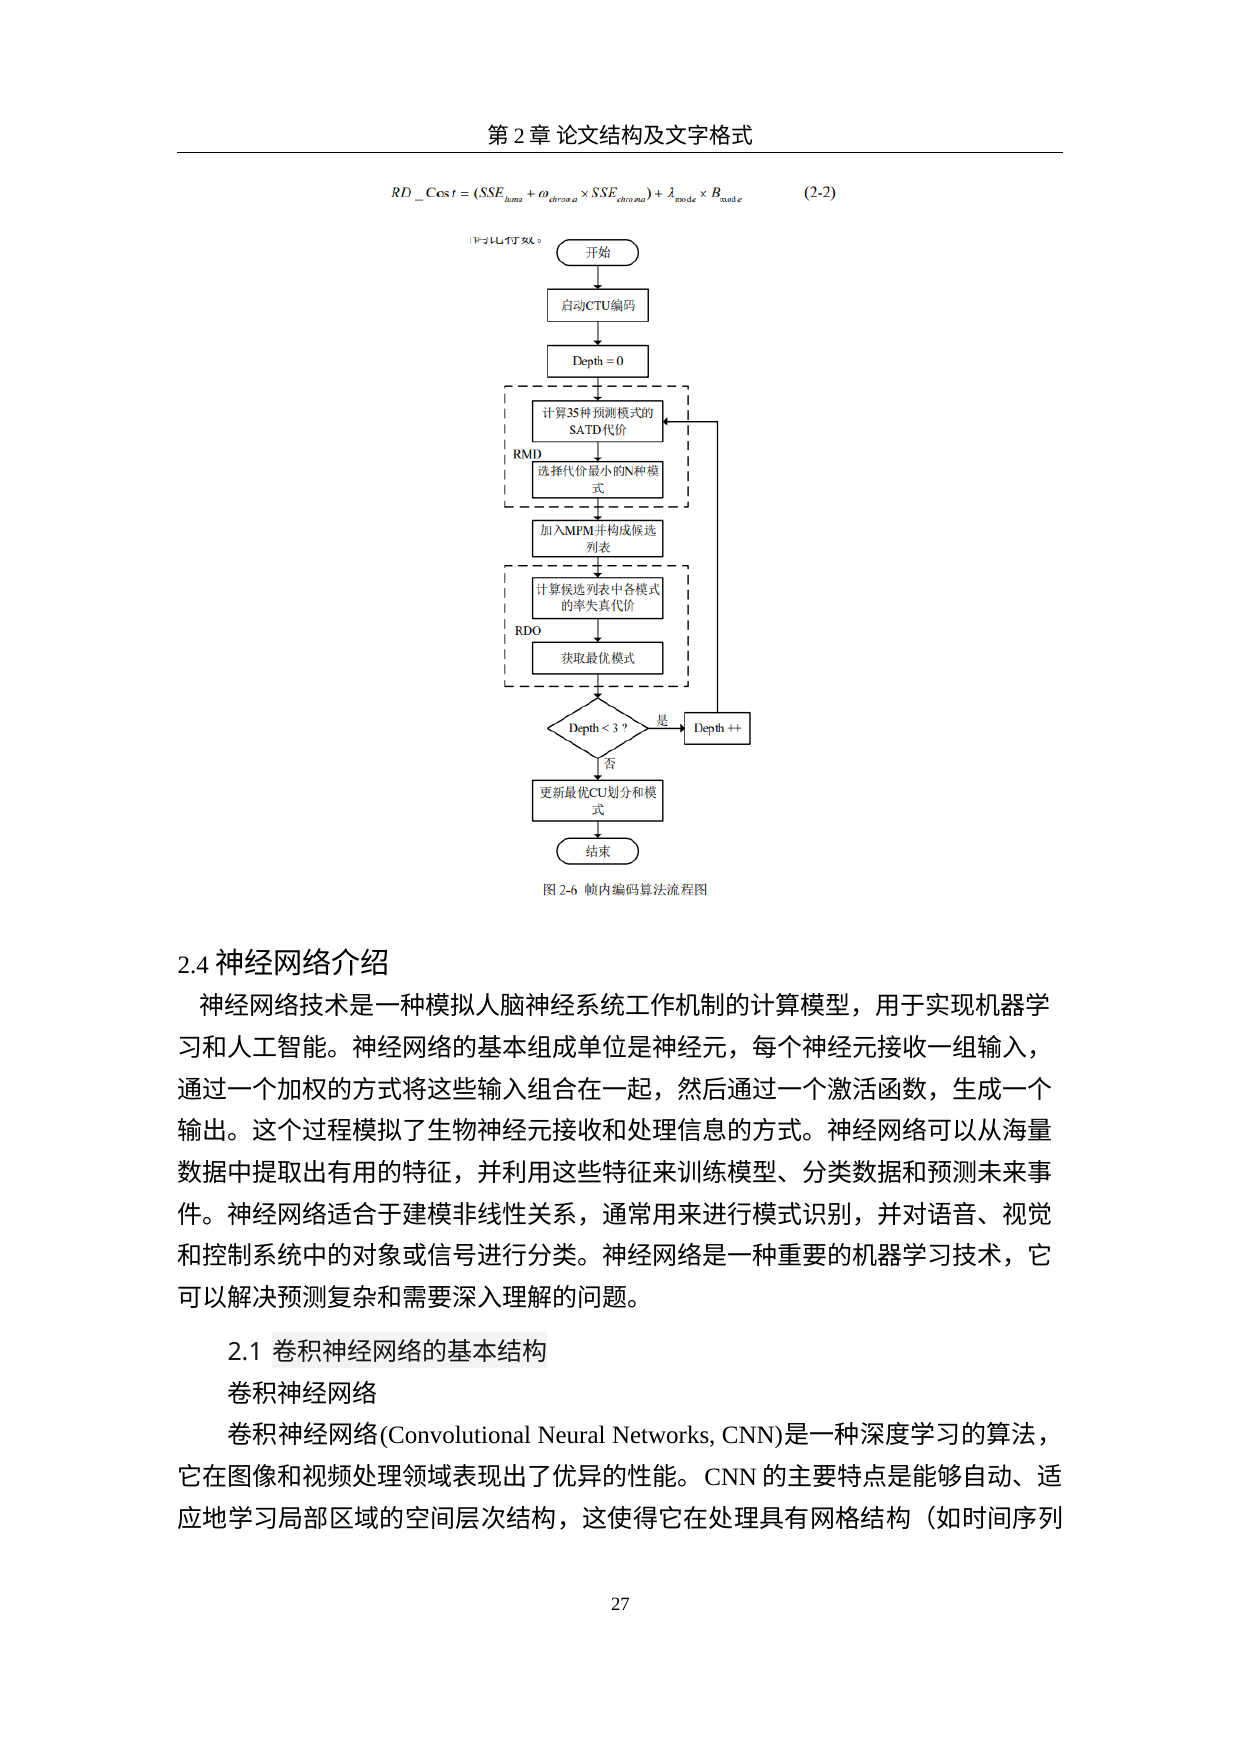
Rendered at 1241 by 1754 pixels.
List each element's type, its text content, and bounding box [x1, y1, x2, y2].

subtitle 神经网络介绍 神经网络技术是 一种模拟人脑神经系统工作机制的计算模型，用于实现机器学习和人工智能。神经网络的基本组成单位是神经元，每个神经元接收一组输入，通过一个加权的方式将这些输入组合在一起，然后通过一个激活函数，生成一个输出。这个过程模拟了生物神经元接收和处理信息的方式。神经网络可以从海量数据中提取出有用的特征，并利用这些特征来训练模型、分类数据和预测未来事件。神经网络适合于建模非线性关系，通常用来进行模式识别，并对语音、视觉和控制系统中的对象或信号进行分类。神经网络是一种重要的机器学习技术，它可以解决预测复杂和需要深入理解的问题。 [177, 940, 1063, 1315]
picture [470, 237, 770, 903]
list 卷积神经网络的基本结构 [227, 1327, 1063, 1369]
picture [368, 177, 872, 225]
text 卷积神经网络 [177, 1369, 1063, 1411]
